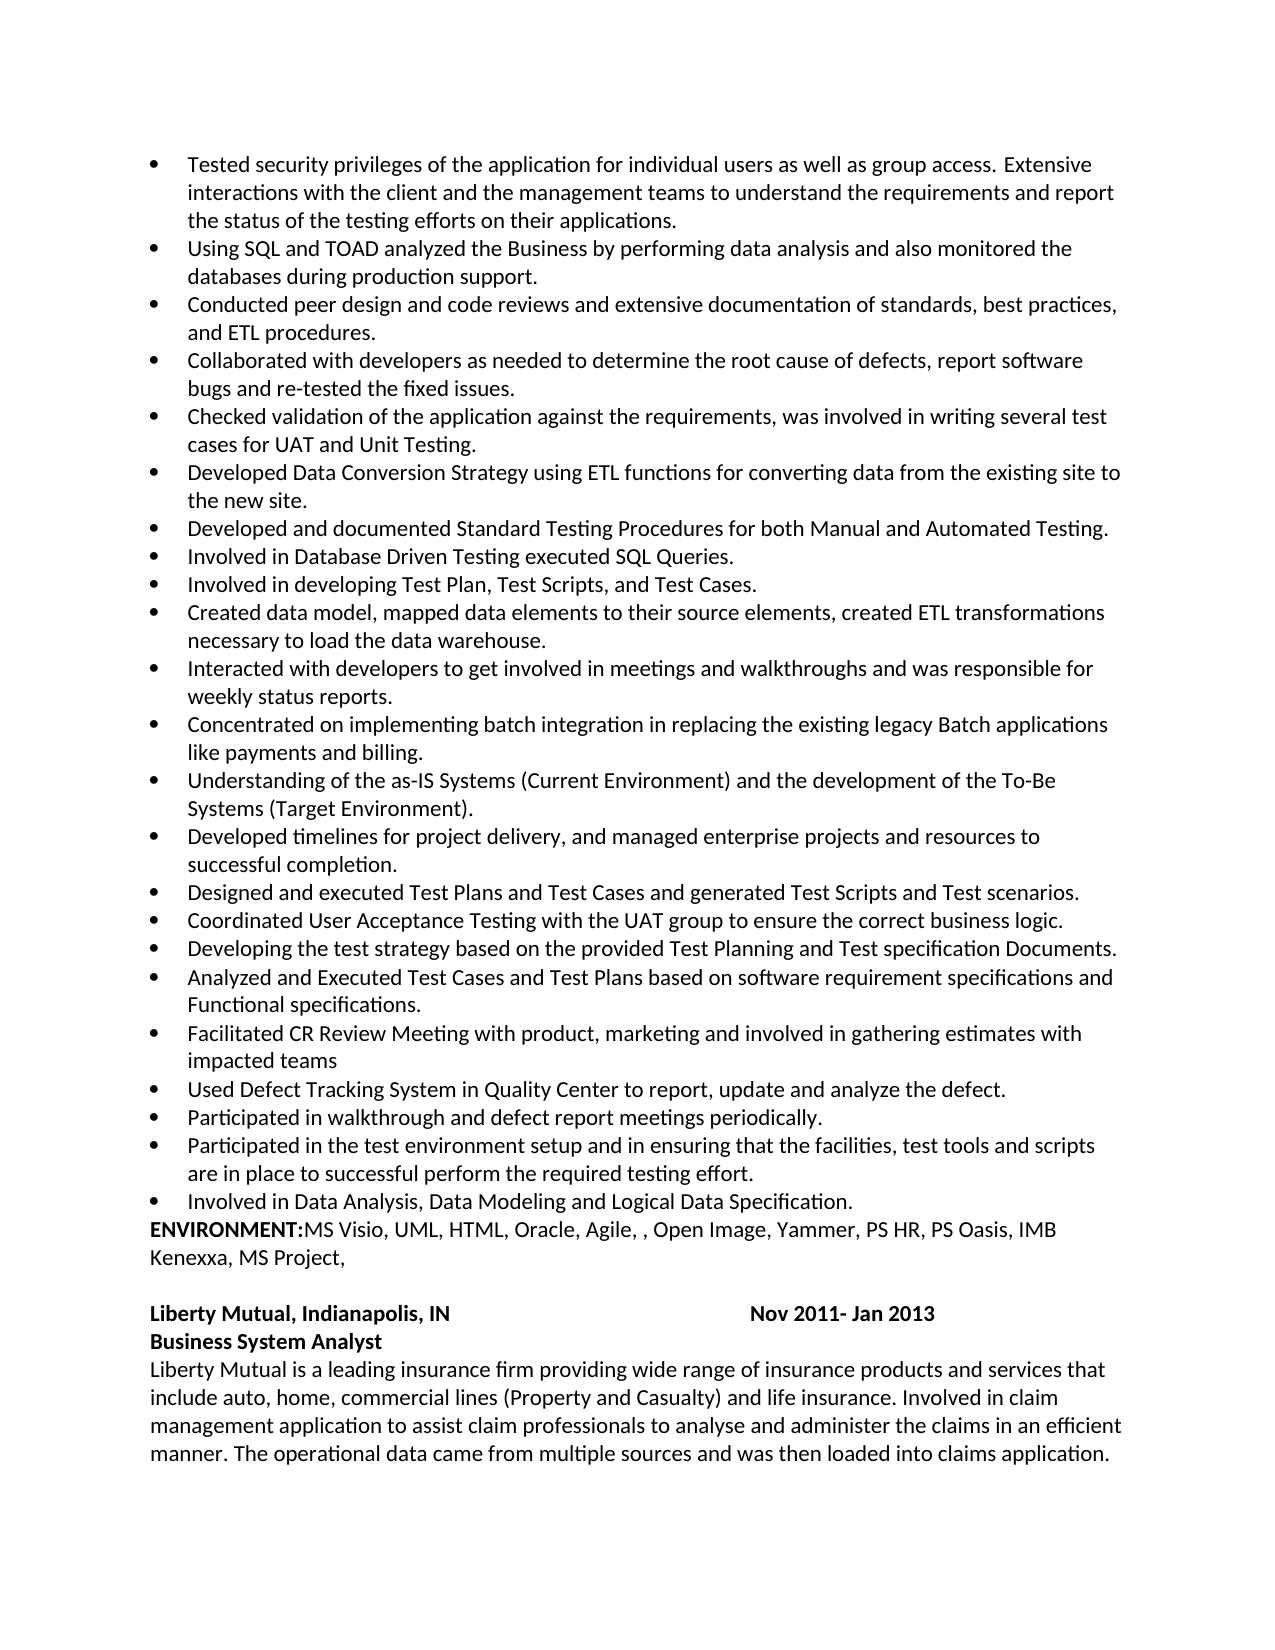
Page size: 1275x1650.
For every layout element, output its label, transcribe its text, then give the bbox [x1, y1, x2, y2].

list Participated in the test environment setup and in ensuring that the facilities, test tools and scripts are in place to successful perform the required testing effort. [150, 1131, 1125, 1187]
list Facilitated CR Review Meeting with product, marketing and involved in gathering estimates with impacted teams [150, 1019, 1125, 1075]
list Developing the test strategy based on the provided Test Planning and Test specification Documents. [150, 934, 1125, 963]
list Involved in Database Driven Testing executed SQL Queries. [150, 542, 1125, 570]
list Involved in developing Test Plan, Test Scripts, and Test Cases. [150, 570, 1125, 598]
list Concentrated on implementing batch integration in replacing the existing legacy Batch applications like payments and billing. [150, 710, 1125, 766]
list Coordinated User Acceptance Testing with the UAT group to ensure the correct business logic. [150, 907, 1125, 934]
list Tested security privileges of the application for individual users as well as group access. Extensive interactions with the client and the management teams to understand the requirements and report the status of the testing efforts on their applications. [150, 150, 1125, 234]
list Using SQL and TOAD analyzed the Business by performing data analysis and also monitored the databases during production support. [150, 234, 1125, 290]
list Conducted peer design and code reviews and extensive documentation of standards, best practices, and ETL procedures. [150, 290, 1125, 346]
list Participated in walkthrough and defect report meetings periodically. [150, 1103, 1125, 1131]
list Collaborated with developers as needed to determine the root cause of defects, report software bugs and re-tested the fixed issues. [150, 346, 1125, 402]
text ENVIRONMENT:MS Visio, UML, HTML, Oracle, Agile, , Open Image, Yammer, PS HR, PS Oasis, IMB Kenexxa, MS Project, [150, 1215, 1125, 1271]
list Used Defect Tracking System in Quality Center to report, update and analyze the defect. [150, 1075, 1125, 1103]
list Checked validation of the application against the requirements, was involved in writing several test cases for UAT and Unit Testing. [150, 402, 1125, 458]
list Designed and executed Test Plans and Test Cases and generated Test Scripts and Test scenarios. [150, 878, 1125, 907]
text Liberty Mutual is a leading insurance firm providing wide range of insurance products and services that include auto, home, commercial lines (Property and Casualty) and life insurance. Involved in claim management application to assist claim professionals to analyse and administer the claims in an efficient manner. The operational data came from multiple sources and was then loaded into claims application. [150, 1355, 1125, 1467]
list Developed timelines for project delivery, and managed enterprise projects and resources to successful completion. [150, 822, 1125, 878]
text Business System Analyst [150, 1327, 1125, 1355]
list Involved in Data Analysis, Data Modeling and Logical Data Specification. [150, 1187, 1125, 1215]
list Developed Data Conversion Strategy using ETL functions for converting data from the existing site to the new site. [150, 458, 1125, 514]
list Developed and documented Standard Testing Procedures for both Manual and Automated Testing. [150, 514, 1125, 542]
list Created data model, mapped data elements to their source elements, created ETL transformations necessary to load the data warehouse. [150, 598, 1125, 654]
list Understanding of the as-IS Systems (Current Environment) and the development of the To-Be Systems (Target Environment). [150, 766, 1125, 822]
list Interacted with developers to get involved in meetings and walkthroughs and was responsible for weekly status reports. [150, 654, 1125, 710]
list Analyzed and Executed Test Cases and Test Plans based on software requirement specifications and Functional specifications. [150, 963, 1125, 1019]
text Liberty Mutual, Indianapolis, IN Nov 2011- Jan 2013 [150, 1299, 1125, 1327]
